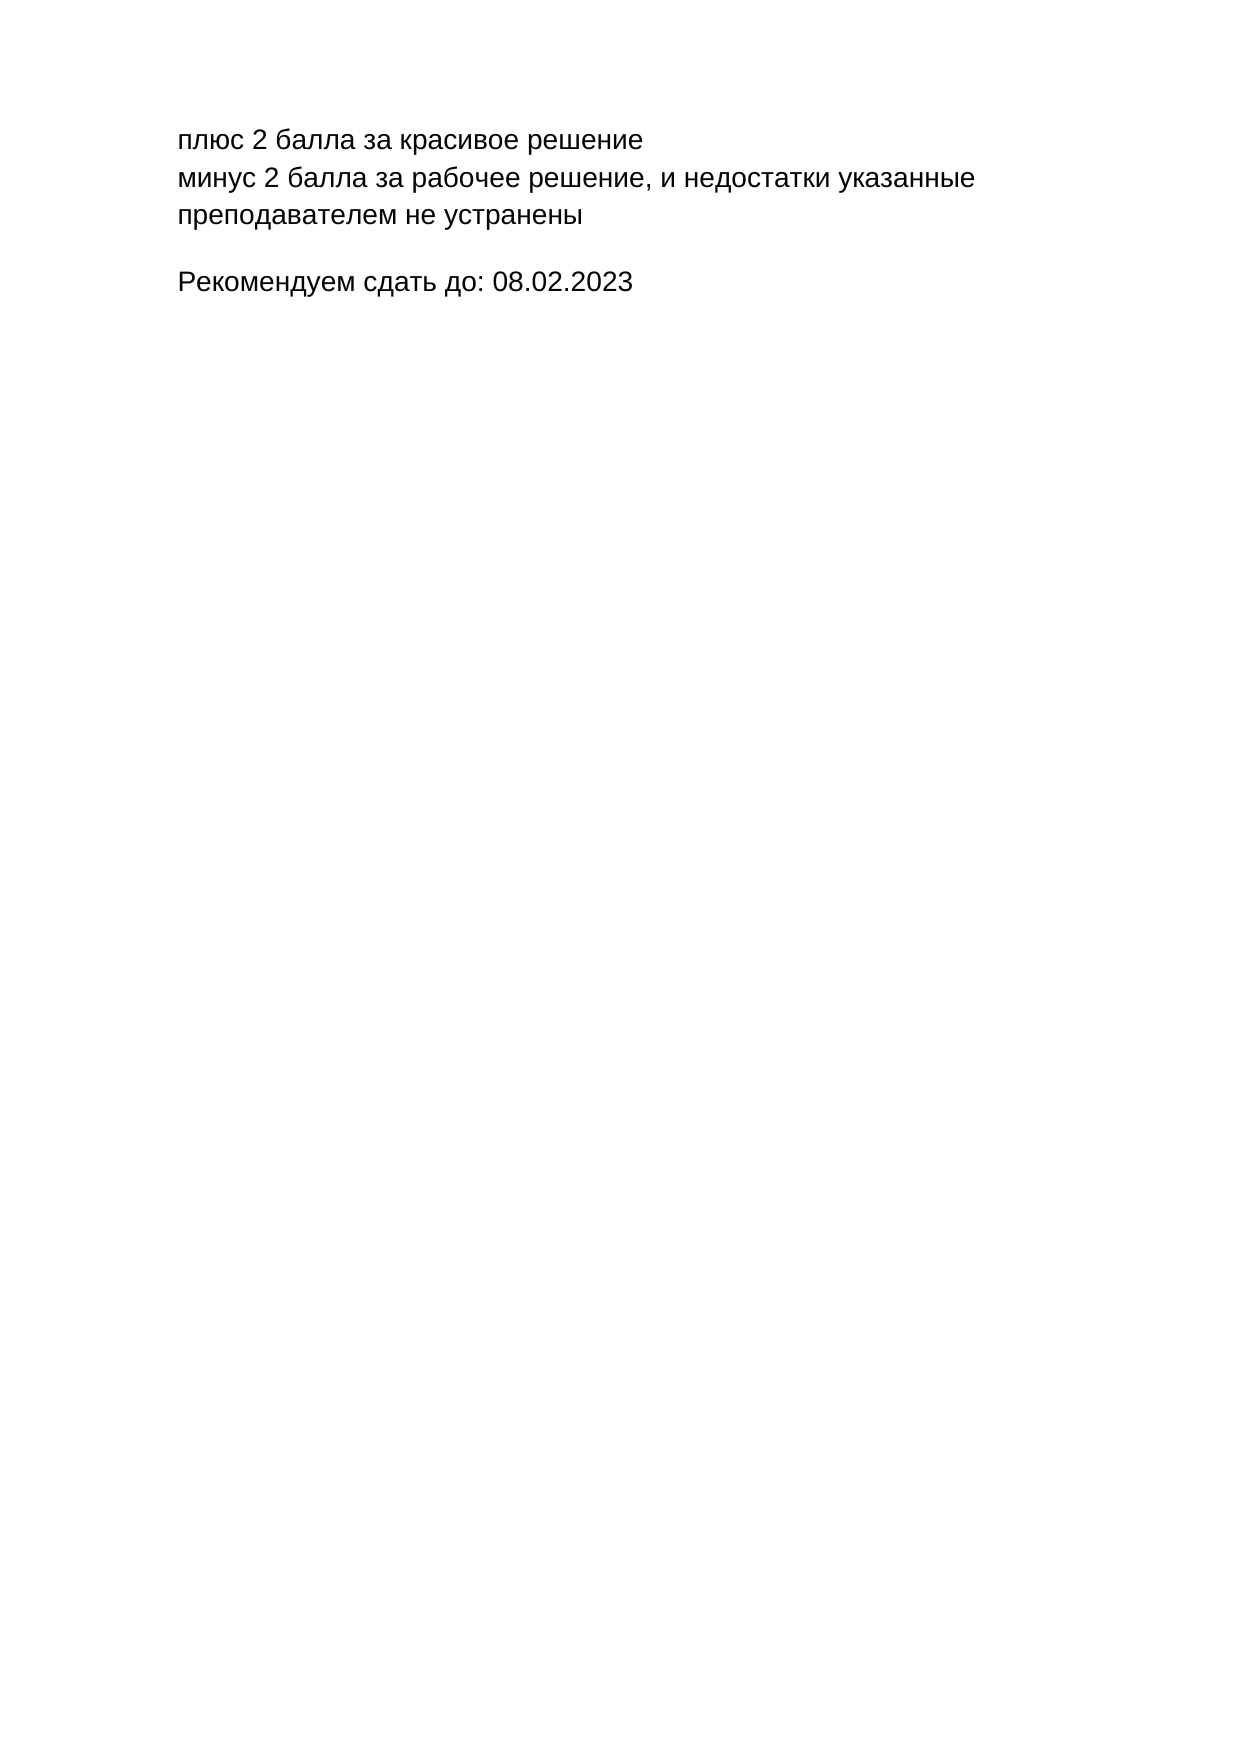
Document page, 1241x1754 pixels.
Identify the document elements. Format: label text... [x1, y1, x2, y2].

text Рекомендуем сдать до: 08.02.2023 [177, 259, 1152, 297]
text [177, 118, 1152, 231]
